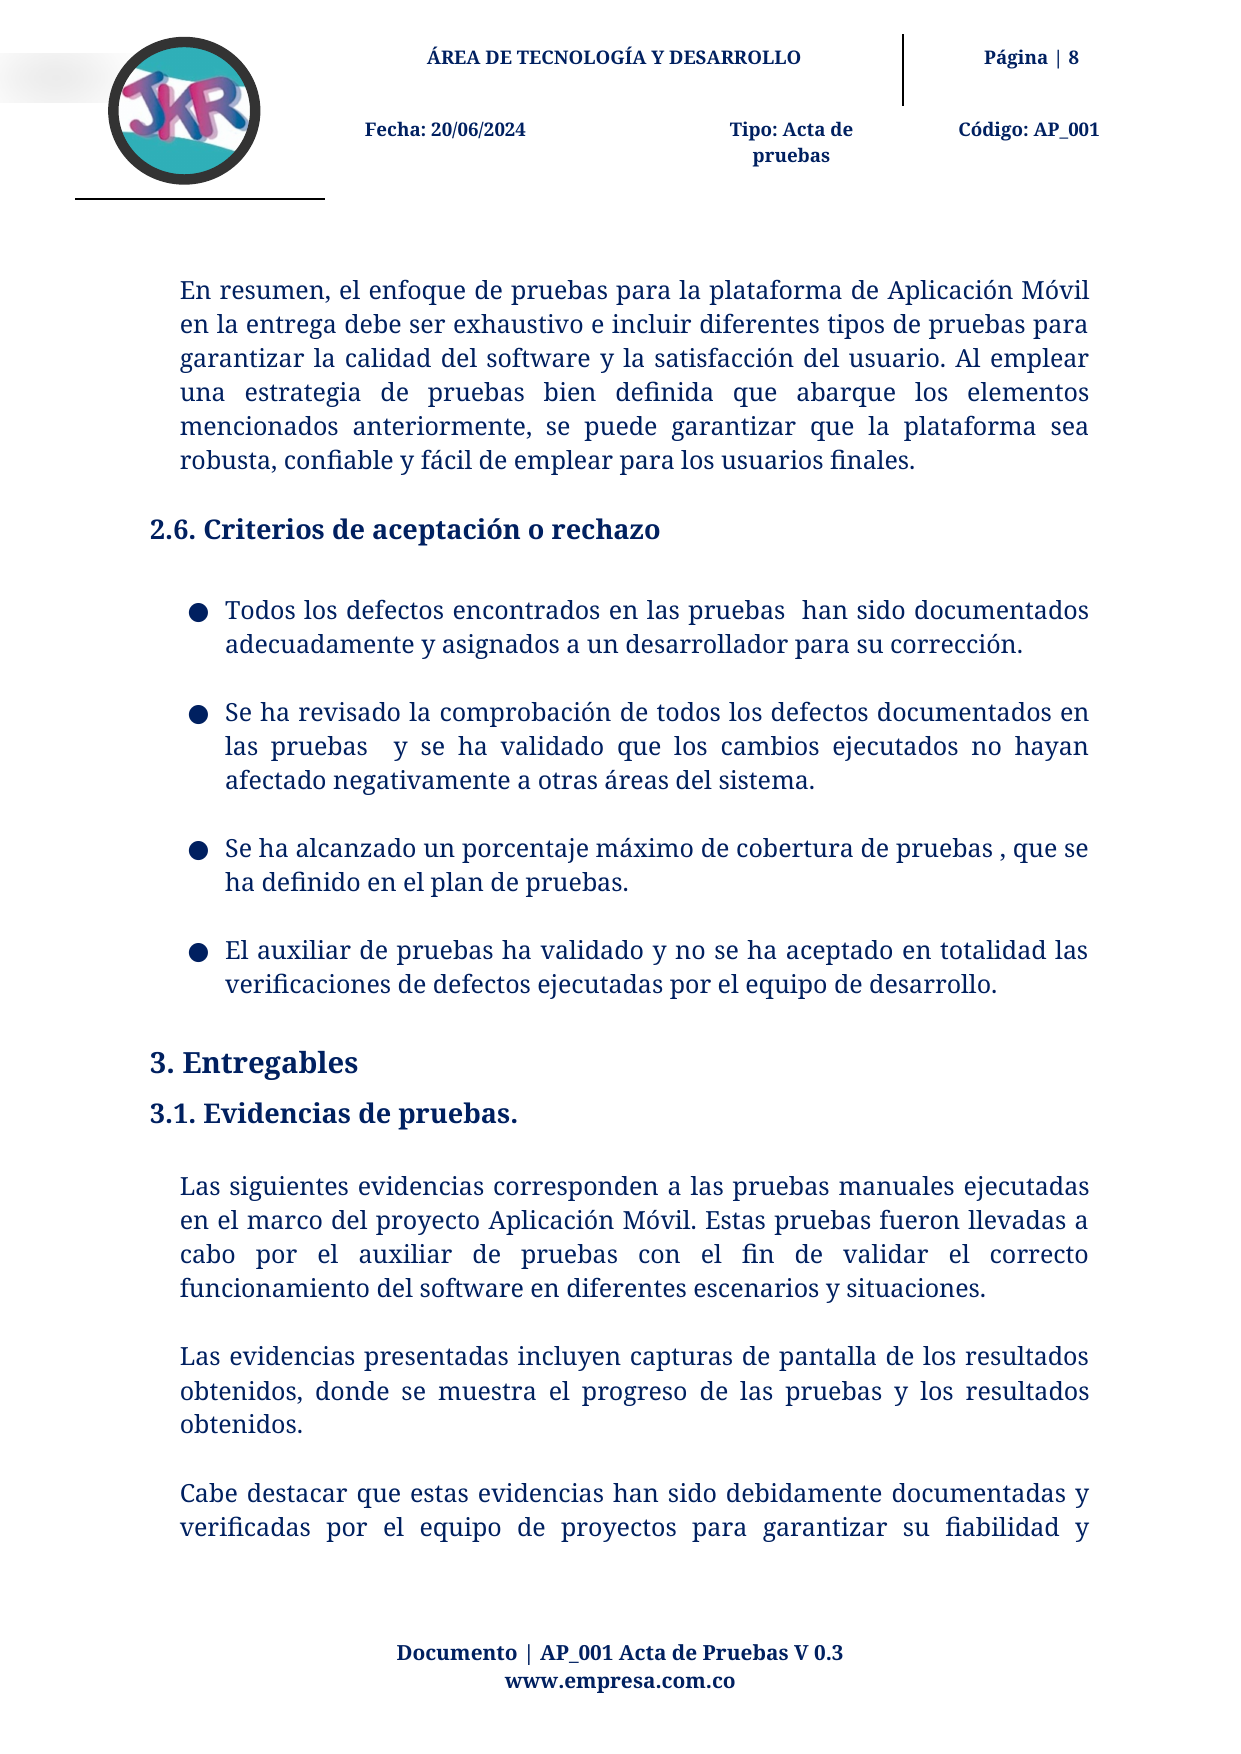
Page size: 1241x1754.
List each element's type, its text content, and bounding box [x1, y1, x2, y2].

text 2.6. Criterios de aceptación o rechazo [150, 510, 1090, 547]
picture [119, 48, 249, 174]
list Se ha revisado la comprobación de todos los defectos documentados en las pruebas y se ha validado que los cambios ejecutados no hayan afectado negativamente a otras áreas del sistema. [187, 694, 1090, 797]
text En resumen, el enfoque de pruebas para la plataforma de Aplicación Móvil en la entrega debe ser exhaustivo e incluir diferentes tipos de pruebas para garantizar la calidad del software y la satisfacción del usuario. Al emplear una estrategia de pruebas bien definida que abarque los elementos mencionados anteriormente, se puede garantizar que la plataforma sea robusta, confiable y fácil de emplear para los usuarios finales. [179, 273, 1090, 477]
list Se ha alcanzado un porcentaje máximo de cobertura de pruebas , que se ha definido en el plan de pruebas. [187, 831, 1090, 899]
text 3.1. Evidencias de pruebas. [150, 1095, 1090, 1132]
list El auxiliar de pruebas ha validado y no se ha aceptado en totalidad las verificaciones de defectos ejecutadas por el equipo de desarrollo. [187, 933, 1090, 1001]
text Las siguientes evidencias corresponden a las pruebas manuales ejecutadas en el marco del proyecto Aplicación Móvil. Estas pruebas fueron llevadas a cabo por el auxiliar de pruebas con el fin de validar el correcto funcionamiento del software en diferentes escenarios y situaciones. [179, 1169, 1090, 1305]
list Todos los defectos encontrados en las pruebas han sido documentados adecuadamente y asignados a un desarrollador para su corrección. [187, 592, 1090, 661]
text Las evidencias presentadas incluyen capturas de pantalla de los resultados obtenidos, donde se muestra el progreso de las pruebas y los resultados obtenidos. [179, 1339, 1090, 1441]
text 3. Entregables [150, 1043, 1090, 1082]
